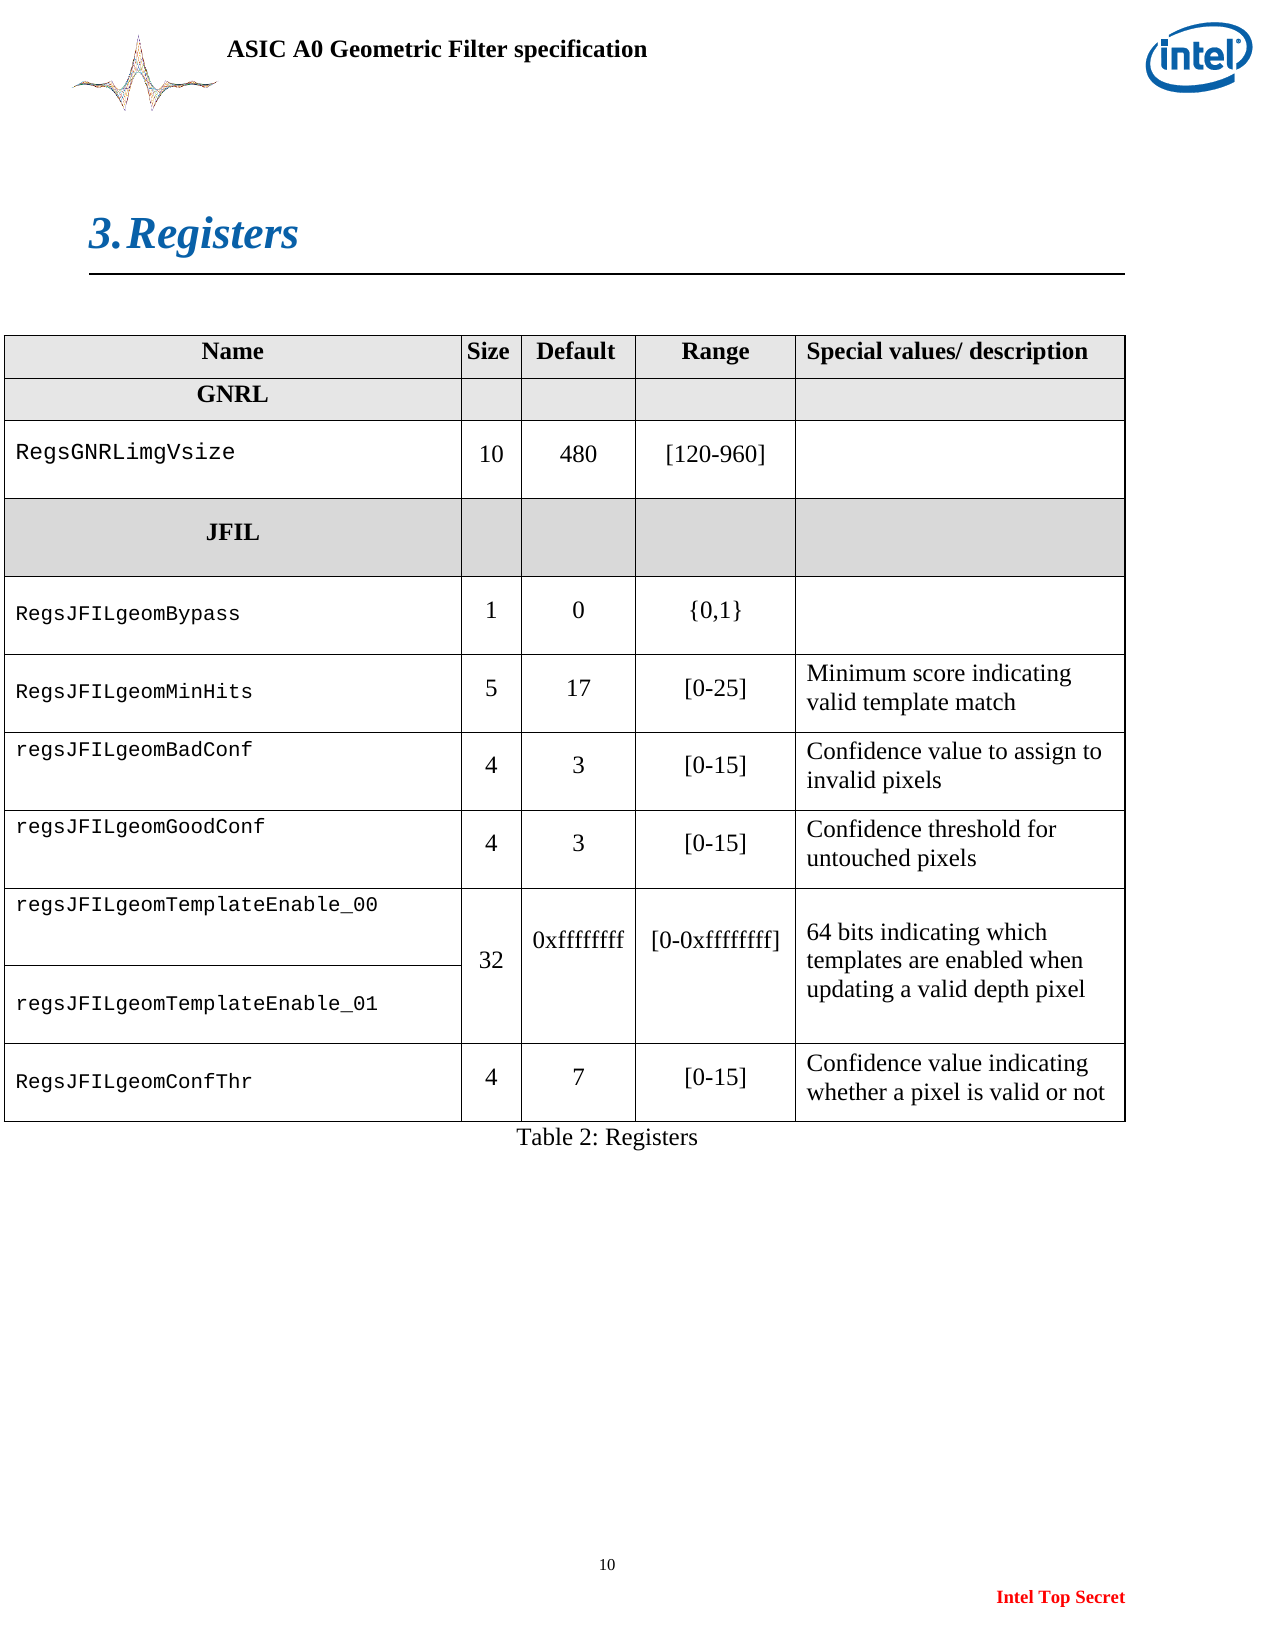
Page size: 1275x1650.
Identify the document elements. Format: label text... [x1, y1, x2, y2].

table_cell [522, 379, 635, 420]
table_cell 4 [462, 733, 521, 809]
table_header Default [522, 336, 635, 378]
table_cell 10 [462, 421, 521, 498]
table_cell 7 [522, 1044, 635, 1121]
table_cell 4 [462, 811, 521, 887]
table_cell Confidence threshold for untouched pixels [796, 811, 1124, 887]
table_cell regsJFILgeomTemplateEnable_00 [5, 889, 461, 965]
table_cell [636, 499, 795, 576]
table_cell 5 [462, 655, 521, 732]
table_cell regsJFILgeomBadConf [5, 733, 461, 809]
table_header Special values/ description [796, 336, 1124, 378]
table_cell regsJFILgeomTemplateEnable_01 [5, 966, 461, 1043]
table_cell 0 [522, 577, 635, 654]
table_cell 64 bits indicating which templates are enabled when updating a valid depth pixel [796, 889, 1124, 1043]
table_cell 17 [522, 655, 635, 732]
table_cell {0,1} [636, 577, 795, 654]
table_cell 3 [522, 733, 635, 809]
table_cell [522, 499, 635, 576]
table_cell RegsJFILgeomBypass [5, 577, 461, 654]
table_cell [0-15] [636, 811, 795, 887]
table_cell [0-15] [636, 733, 795, 809]
table_cell JFIL [5, 499, 461, 576]
table_cell [120-960] [636, 421, 795, 498]
table_cell [796, 499, 1124, 576]
table_cell [796, 421, 1124, 498]
table_cell 480 [522, 421, 635, 498]
table_cell [462, 499, 521, 576]
table_cell GNRL [5, 379, 461, 420]
table_cell Confidence value indicating whether a pixel is valid or not [796, 1044, 1124, 1121]
picture [71, 34, 219, 111]
table_cell 0xffffffff [522, 889, 635, 1043]
table_header Size [462, 336, 521, 378]
table_cell RegsJFILgeomConfThr [5, 1044, 461, 1121]
table_header Range [636, 336, 795, 378]
table_cell [796, 577, 1124, 654]
table_header Name [5, 336, 461, 378]
table_cell RegsGNRLimgVsize [5, 421, 461, 498]
table_cell [0-0xffffffff] [636, 889, 795, 1043]
table_cell RegsJFILgeomMinHits [5, 655, 461, 732]
text Registers [89, 200, 1125, 273]
table_cell [0-15] [636, 1044, 795, 1121]
table_cell 1 [462, 577, 521, 654]
text Table 2: Registers [89, 1122, 1125, 1151]
table_cell Minimum score indicating valid template match [796, 655, 1124, 732]
table_cell 32 [462, 889, 521, 1043]
table_cell regsJFILgeomGoodConf [5, 811, 461, 887]
table_cell [0-25] [636, 655, 795, 732]
table_cell [636, 379, 795, 420]
table_cell [462, 379, 521, 420]
table_cell 4 [462, 1044, 521, 1121]
table_cell [796, 379, 1124, 420]
table_cell 3 [522, 811, 635, 887]
table_cell Confidence value to assign to invalid pixels [796, 733, 1124, 809]
